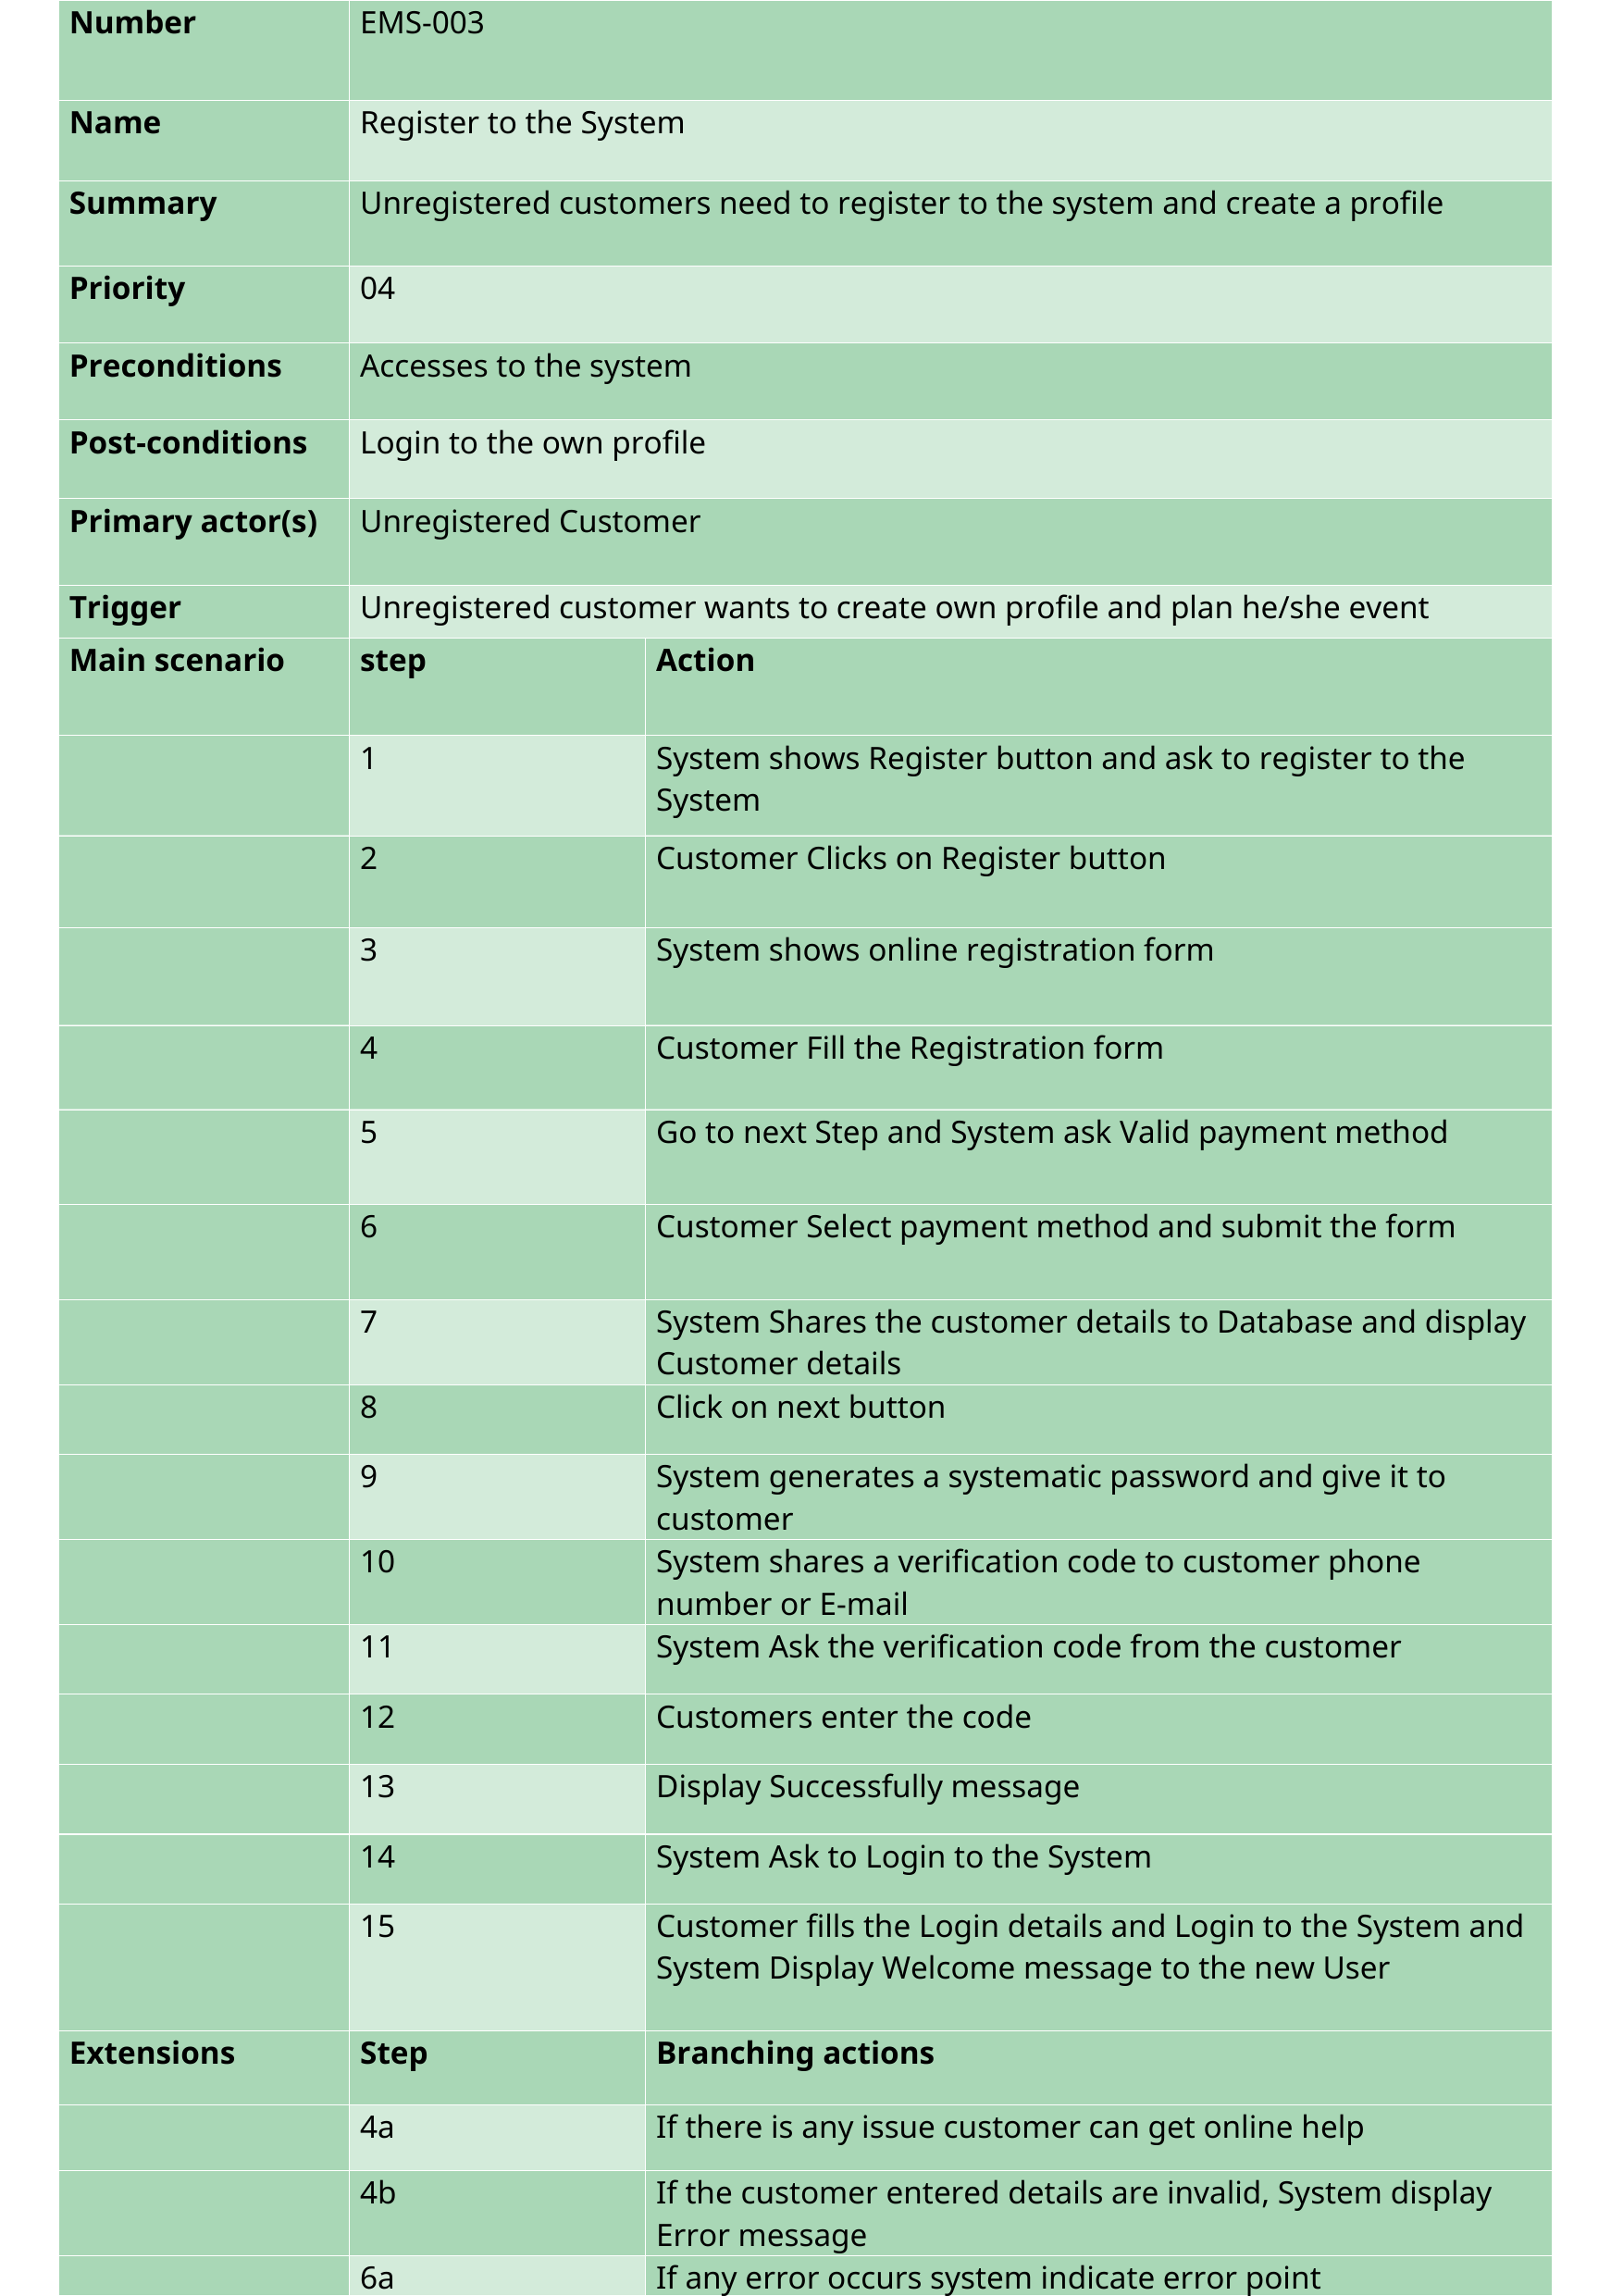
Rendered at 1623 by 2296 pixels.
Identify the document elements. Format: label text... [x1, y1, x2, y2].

table_cell Unregistered customers need to register to the system and create a profile [350, 181, 1552, 266]
table_cell 13 [350, 1765, 645, 1833]
table_cell Unregistered customer wants to create own profile and plan he/she event [350, 586, 1552, 638]
table_cell 7 [350, 1300, 645, 1384]
table_cell 14 [350, 1835, 645, 1904]
table_cell [59, 1300, 349, 1384]
table_cell Register to the System [350, 101, 1552, 180]
table_cell Go to next Step and System ask Valid payment method [646, 1111, 1552, 1204]
table_cell Login to the own profile [350, 420, 1552, 498]
table_cell [59, 1625, 349, 1694]
table_cell Customer Clicks on Register button [646, 837, 1552, 927]
table_cell Priority [59, 267, 349, 342]
table_cell [59, 837, 349, 927]
table_cell [59, 1205, 349, 1299]
table_cell step [350, 639, 645, 735]
table_cell Unregistered Customer [350, 499, 1552, 585]
table_cell Display Successfully message [646, 1765, 1552, 1833]
table_cell 15 [350, 1905, 645, 2030]
table_cell [59, 1694, 349, 1764]
table_cell Name [59, 101, 349, 180]
table_cell Customer Select payment method and submit the form [646, 1205, 1552, 1299]
table_cell 1 [350, 736, 645, 835]
table_header Number [59, 1, 349, 100]
table_cell System shows online registration form [646, 928, 1552, 1024]
table_cell Customer Fill the Registration form [646, 1026, 1552, 1109]
table_cell 6 [350, 1205, 645, 1299]
table_cell [59, 2171, 349, 2255]
table_cell Click on next button [646, 1385, 1552, 1454]
table_cell System Ask the verification code from the customer [646, 1625, 1552, 1694]
table_cell 8 [350, 1385, 645, 1454]
table_cell [59, 2105, 349, 2170]
table_cell [59, 928, 349, 1024]
table_cell 4b [350, 2171, 645, 2255]
table_cell [59, 2256, 349, 2295]
table_cell [59, 1111, 349, 1204]
table_cell System generates a systematic password and give it to customer [646, 1455, 1552, 1539]
table_cell System shows Register button and ask to register to the System [646, 736, 1552, 835]
table_cell 04 [350, 267, 1552, 342]
table_cell Post-conditions [59, 420, 349, 498]
table_cell Trigger [59, 586, 349, 638]
table_cell Action [646, 639, 1552, 735]
table_cell 5 [350, 1111, 645, 1204]
table_cell Extensions [59, 2031, 349, 2104]
table_cell 2 [350, 837, 645, 927]
table_cell 3 [350, 928, 645, 1024]
table_cell System Shares the customer details to Database and display Customer details [646, 1300, 1552, 1384]
table_cell Step [350, 2031, 645, 2104]
table_cell [59, 1026, 349, 1109]
table_cell [59, 1385, 349, 1454]
table_cell [59, 1540, 349, 1624]
table_cell 12 [350, 1694, 645, 1764]
table_cell If the customer entered details are invalid, System display Error message [646, 2171, 1552, 2255]
table_cell Main scenario [59, 639, 349, 735]
table_cell 4 [350, 1026, 645, 1109]
table_cell [59, 1765, 349, 1833]
table_cell [59, 1905, 349, 2030]
table_cell System Ask to Login to the System [646, 1835, 1552, 1904]
table_cell 9 [350, 1455, 645, 1539]
table_cell Branching actions [646, 2031, 1552, 2104]
table_cell [59, 1455, 349, 1539]
table_cell 10 [350, 1540, 645, 1624]
table_cell If there is any issue customer can get online help [646, 2105, 1552, 2170]
table_cell 11 [350, 1625, 645, 1694]
table_cell Customer fills the Login details and Login to the System and System Display Welcome message to the new User [646, 1905, 1552, 2030]
table_cell Customers enter the code [646, 1694, 1552, 1764]
table_cell [59, 1835, 349, 1904]
table_cell [59, 736, 349, 835]
table_cell 6a [350, 2256, 645, 2295]
table_cell Primary actor(s) [59, 499, 349, 585]
table_header EMS-003 [350, 1, 1552, 100]
table_cell If any error occurs system indicate error point [646, 2256, 1552, 2295]
table_cell 4a [350, 2105, 645, 2170]
table_cell System shares a verification code to customer phone number or E-mail [646, 1540, 1552, 1624]
table_cell Summary [59, 181, 349, 266]
table_cell Preconditions [59, 343, 349, 419]
table_cell Accesses to the system [350, 343, 1552, 419]
